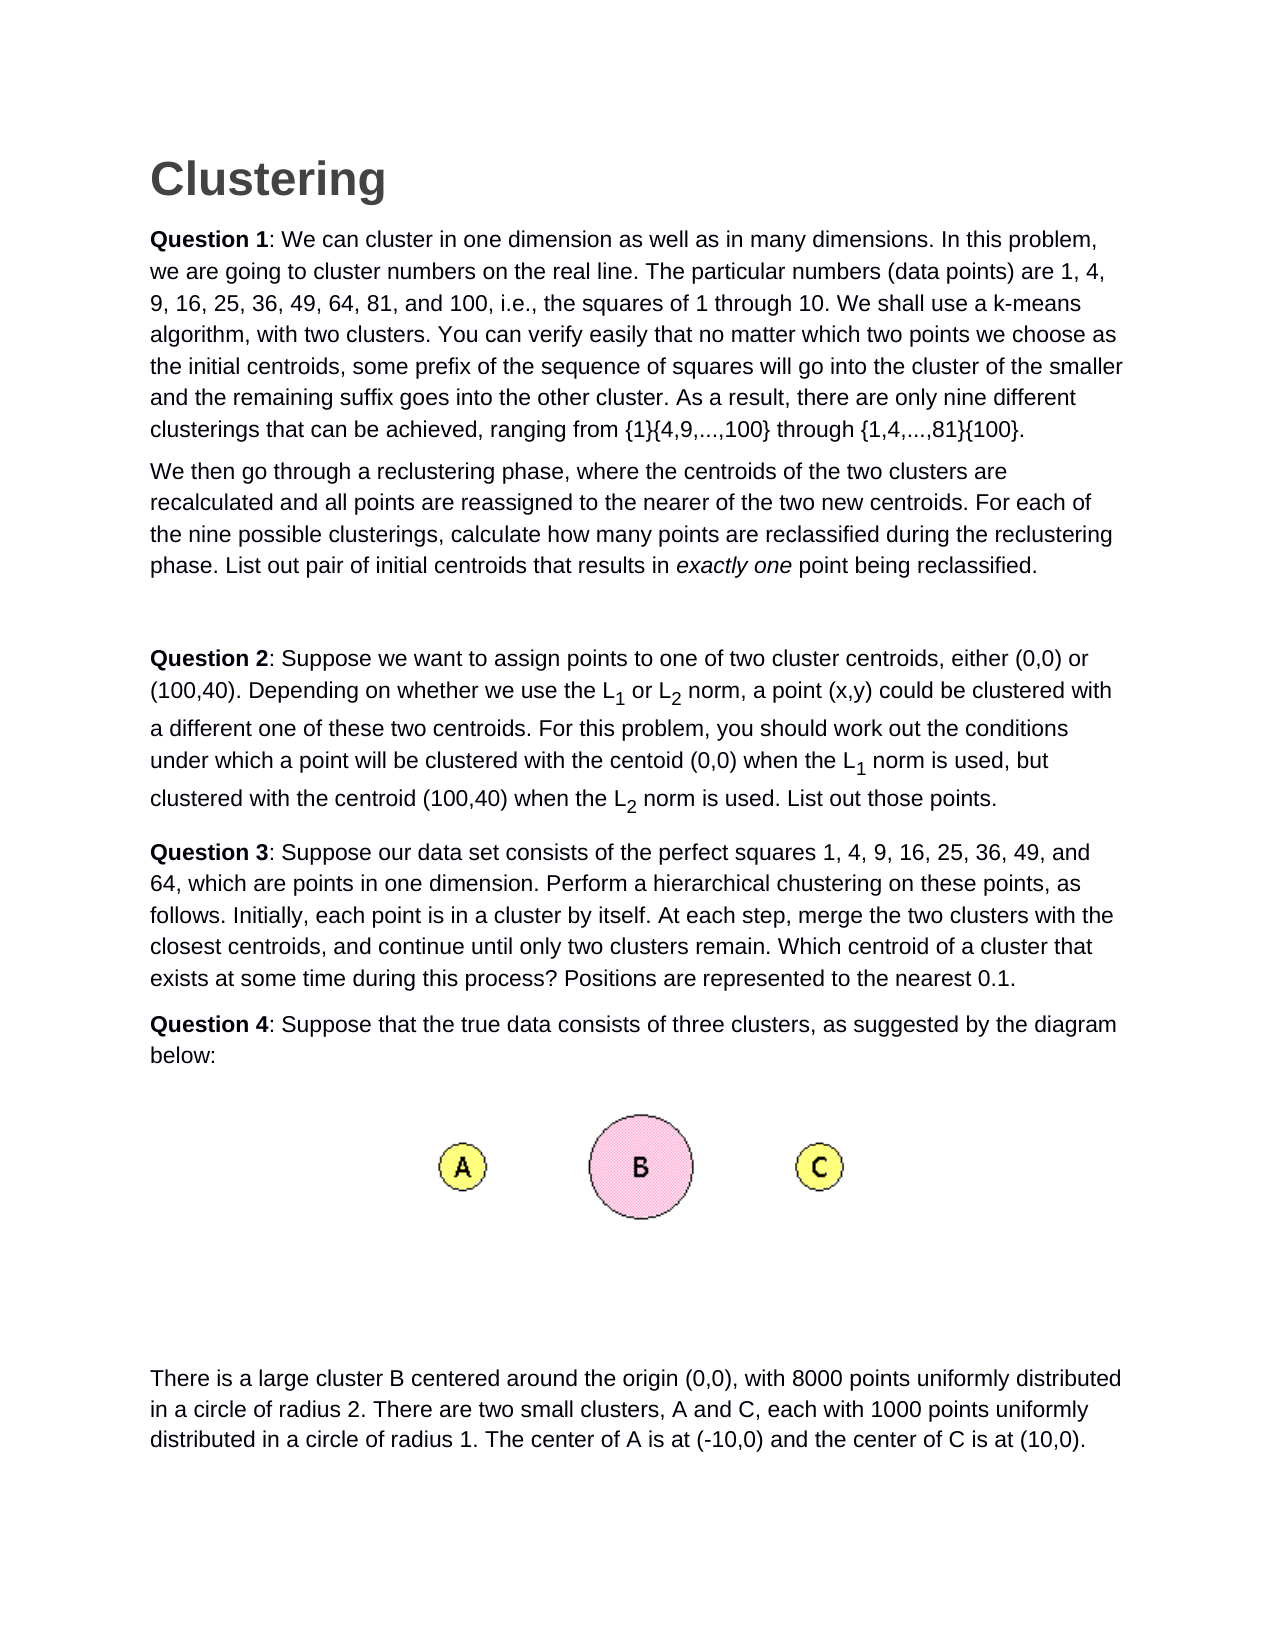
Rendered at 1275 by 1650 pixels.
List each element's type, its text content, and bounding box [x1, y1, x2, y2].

text Question 4: Suppose that the true data consists of three clusters, as suggested by the diagram below: [150, 1011, 1125, 1069]
text Question 3: Suppose our data set consists of the perfect squares 1, 4, 9, 16, 25, 36, 49, and 64, which are points in one dimension. Perform a hierarchical chustering on these points, as follows. Initially, each point is in a cluster by itself. At each step, merge the two clusters with the closest centroids, and continue until only two clusters remain. Which centroid of a cluster that exists at some time during this process? Positions are represented to the nearest 0.1. [150, 838, 1125, 991]
text We then go through a reclustering phase, where the centroids of the two clusters are recalculated and all points are reassigned to the nearer of the two new centroids. For each of the nine possible clusterings, calculate how many points are reclassified during the reclustering phase. List out pair of initial centroids that results in exactly one point being reclassified. [150, 458, 1125, 579]
text Question 2: Suppose we want to assign points to one of two cluster centroids, either (0,0) or (100,40). Depending on whether we use the L1 or L2 norm, a point (x,y) could be clustered with a different one of these two centroids. For this problem, you should work out the conditions under which a point will be clustered with the centoid (0,0) when the L1 norm is used, but clustered with the centroid (100,40) when the L2 norm is used. List out those points. [150, 645, 1125, 817]
text Question 1: We can cluster in one dimension as well as in many dimensions. In this problem, we are going to cluster numbers on the real line. The particular numbers (data points) are 1, 4, 9, 16, 25, 36, 49, 64, 81, and 100, i.e., the squares of 1 through 10. We shall use a k-means algorithm, with two clusters. You can verify easily that no matter which two points we choose as the initial centroids, some prefix of the sequence of squares will go into the cluster of the smaller and the remaining suffix goes into the other cluster. As a result, there are only nine different clusterings that can be achieved, ranging from {1}{4,9,...,100} through {1,4,...,81}{100}. [150, 226, 1125, 442]
subtitle Clustering [150, 150, 1125, 205]
text There is a large cluster B centered around the origin (0,0), with 8000 points uniformly distributed in a circle of radius 2. There are two small clusters, A and C, each with 1000 points uniformly distributed in a circle of radius 1. The center of A is at (-10,0) and the center of C is at (10,0). [150, 1365, 1125, 1452]
picture [409, 1088, 866, 1259]
